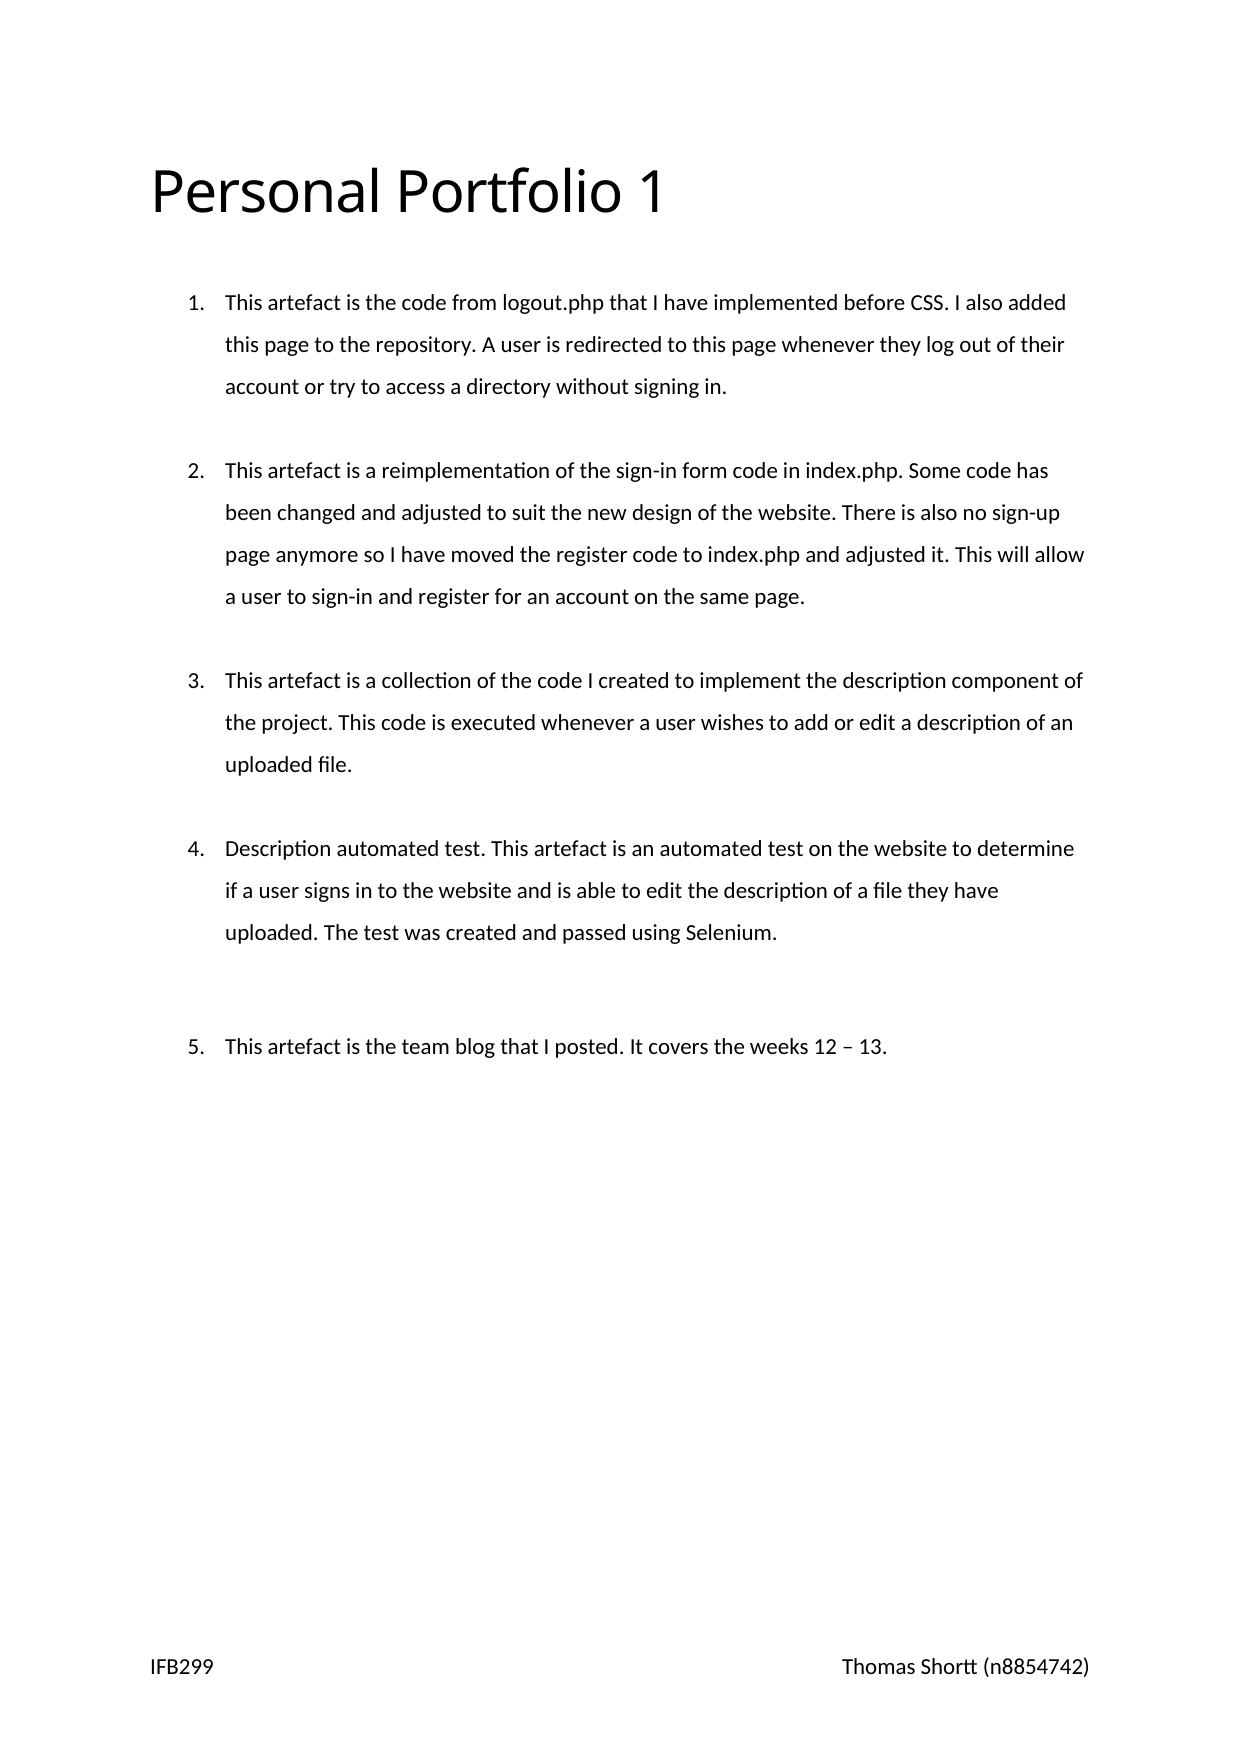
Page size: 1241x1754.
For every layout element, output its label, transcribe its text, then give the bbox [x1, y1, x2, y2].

list This artefact is the code from logout.php that I have implemented before CSS. I also added this page to the repository. A user is redirected to this page whenever they log out of their account or try to access a directory without signing in. [187, 288, 1090, 400]
list This artefact is a reimplementation of the sign-in form code in index.php. Some code has been changed and adjusted to suit the new design of the website. There is also no sign-up page anymore so I have moved the register code to index.php and adjusted it. This will allow a user to sign-in and register for an account on the same page. [187, 456, 1090, 610]
list Description automated test. This artefact is an automated test on the website to determine if a user signs in to the website and is able to edit the description of a file they have uploaded. The test was created and passed using Selenium. [187, 834, 1090, 946]
title Personal Portfolio 1 [150, 150, 1090, 229]
list This artefact is a collection of the code I created to implement the description component of the project. This code is executed whenever a user wishes to add or edit a description of an uploaded file. [187, 666, 1090, 778]
list This artefact is the team blog that I posted. It covers the weeks 12 – 13. [187, 1032, 1090, 1060]
